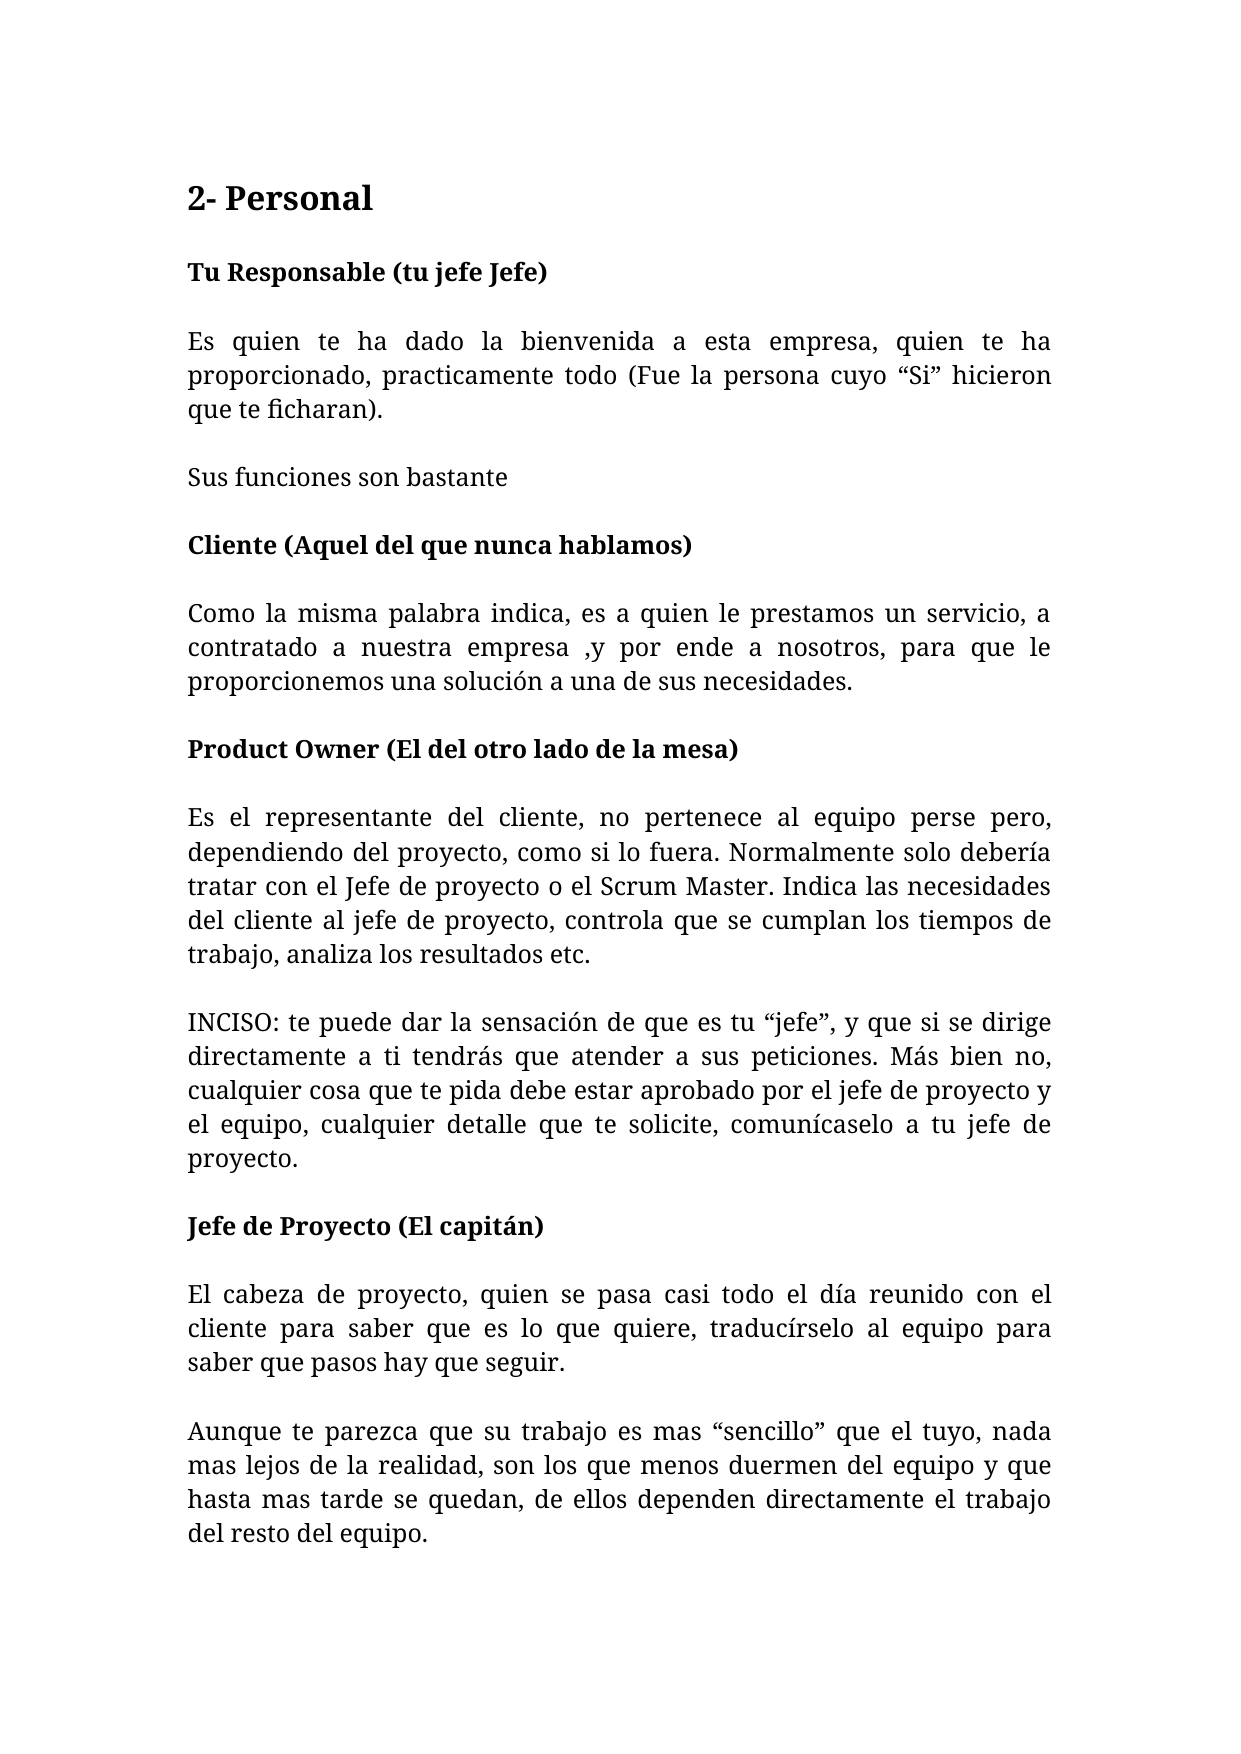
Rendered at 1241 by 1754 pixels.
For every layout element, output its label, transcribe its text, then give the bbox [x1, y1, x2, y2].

text Tu Responsable (tu jefe Jefe) [187, 255, 1053, 289]
text Aunque te parezca que su trabajo es mas “sencillo” que el tuyo, nada mas lejos de la realidad, son los que menos duermen del equipo y que hasta mas tarde se quedan, de ellos dependen directamente el trabajo del resto del equipo. [187, 1413, 1053, 1549]
text Cliente (Aquel del que nunca hablamos) [187, 528, 1053, 562]
text Es quien te ha dado la bienvenida a esta empresa, quien te ha proporcionado, practicamente todo (Fue la persona cuyo “Si” hicieron que te ficharan). [187, 323, 1053, 425]
text Product Owner (El del otro lado de la mesa) [187, 732, 1053, 766]
subtitle 2- Personal [187, 175, 1053, 220]
text Es el representante del cliente, no pertenece al equipo perse pero, dependiendo del proyecto, como si lo fuera. Normalmente solo debería tratar con el Jefe de proyecto o el Scrum Master. Indica las necesidades del cliente al jefe de proyecto, controla que se cumplan los tiempos de trabajo, analiza los resultados etc. [187, 800, 1053, 970]
text Sus funciones son bastante [187, 459, 1053, 493]
text Jefe de Proyecto (El capitán) [187, 1209, 1053, 1243]
text INCISO: te puede dar la sensación de que es tu “jefe”, y que si se dirige directamente a ti tendrás que atender a sus peticiones. Más bien no, cualquier cosa que te pida debe estar aprobado por el jefe de proyecto y el equipo, cualquier detalle que te solicite, comunícaselo a tu jefe de proyecto. [187, 1004, 1053, 1175]
text Como la misma palabra indica, es a quien le prestamos un servicio, a contratado a nuestra empresa ,y por ende a nosotros, para que le proporcionemos una solución a una de sus necesidades. [187, 596, 1053, 698]
text El cabeza de proyecto, quien se pasa casi todo el día reunido con el cliente para saber que es lo que quiere, traducírselo al equipo para saber que pasos hay que seguir. [187, 1277, 1053, 1379]
